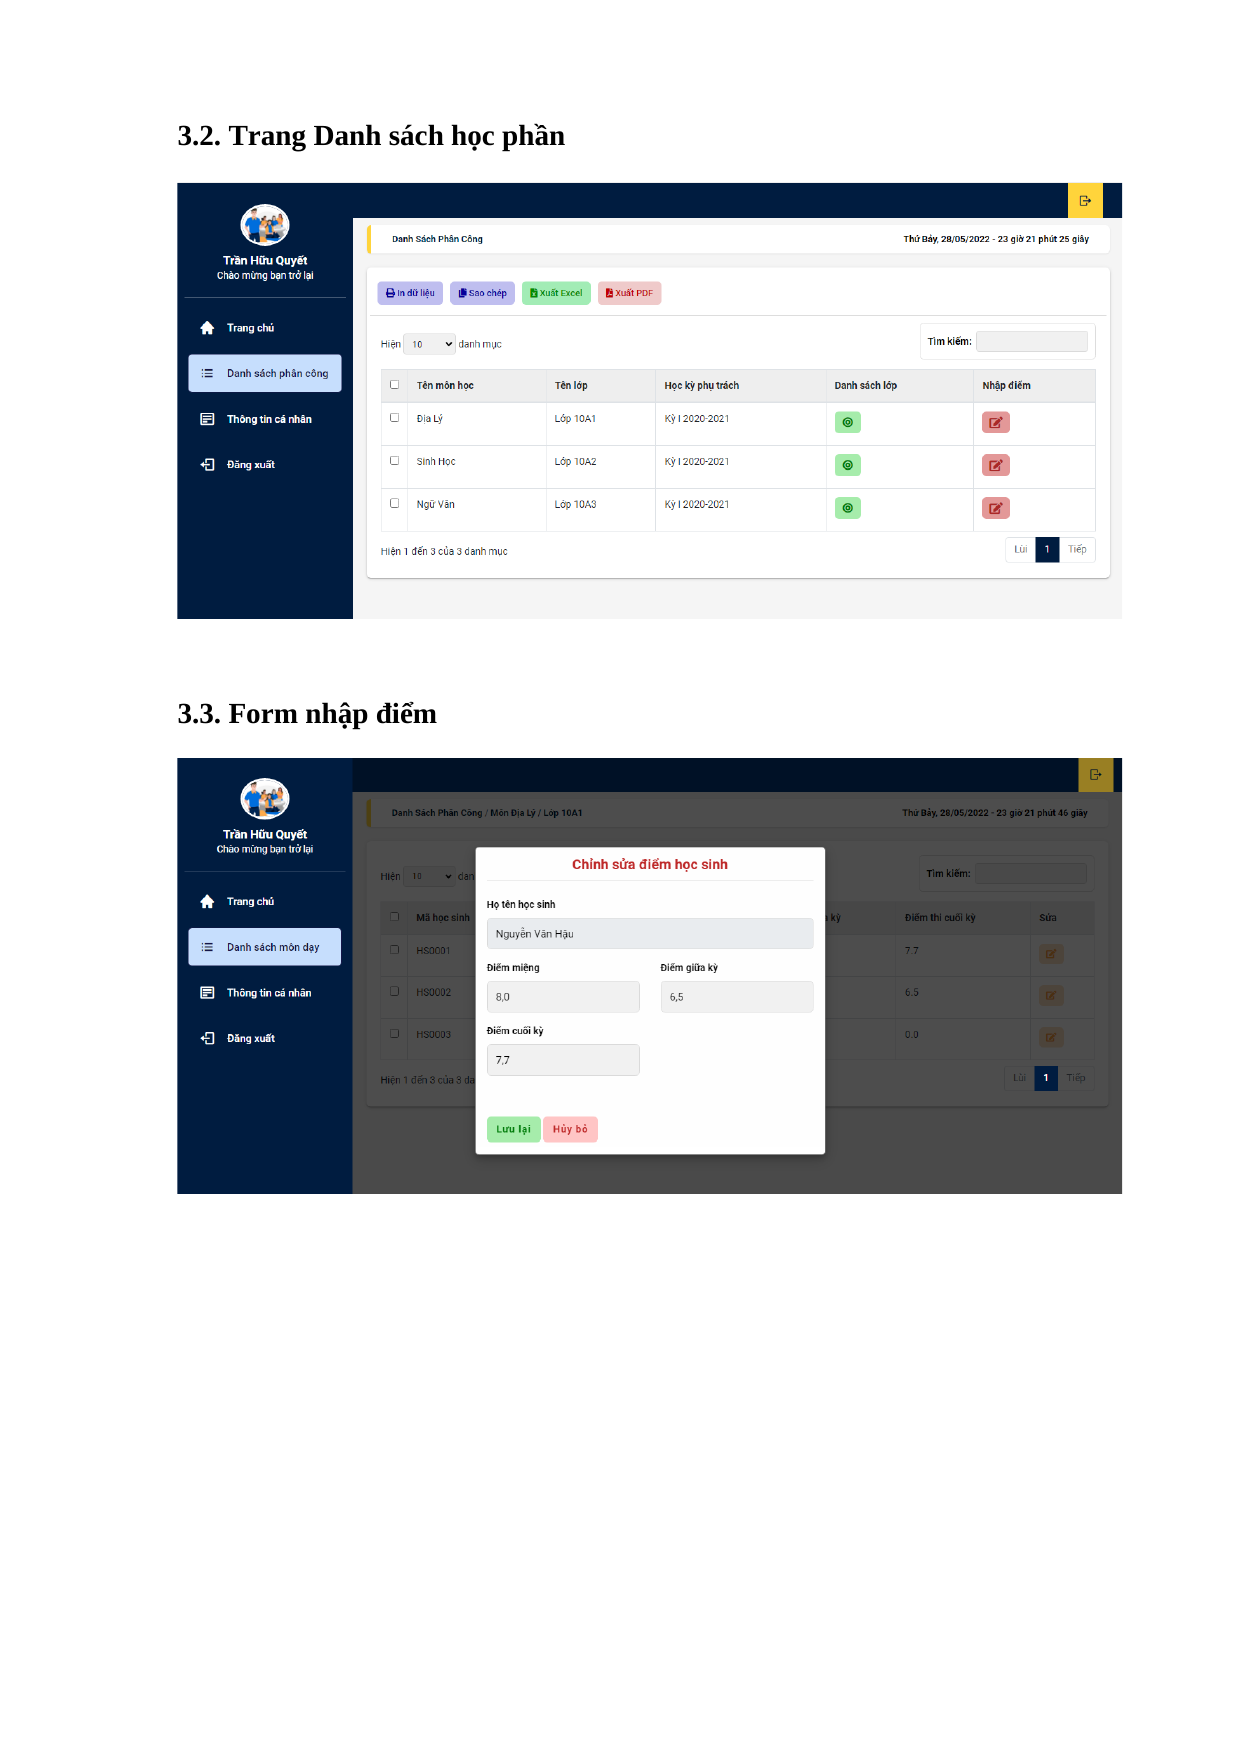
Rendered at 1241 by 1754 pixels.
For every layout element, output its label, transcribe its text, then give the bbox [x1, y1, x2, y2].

picture [177, 181, 1123, 619]
subtitle Trang Danh sách học phần [177, 118, 1122, 152]
picture [177, 758, 1123, 1194]
subtitle Form nhập điểm [177, 696, 1122, 729]
